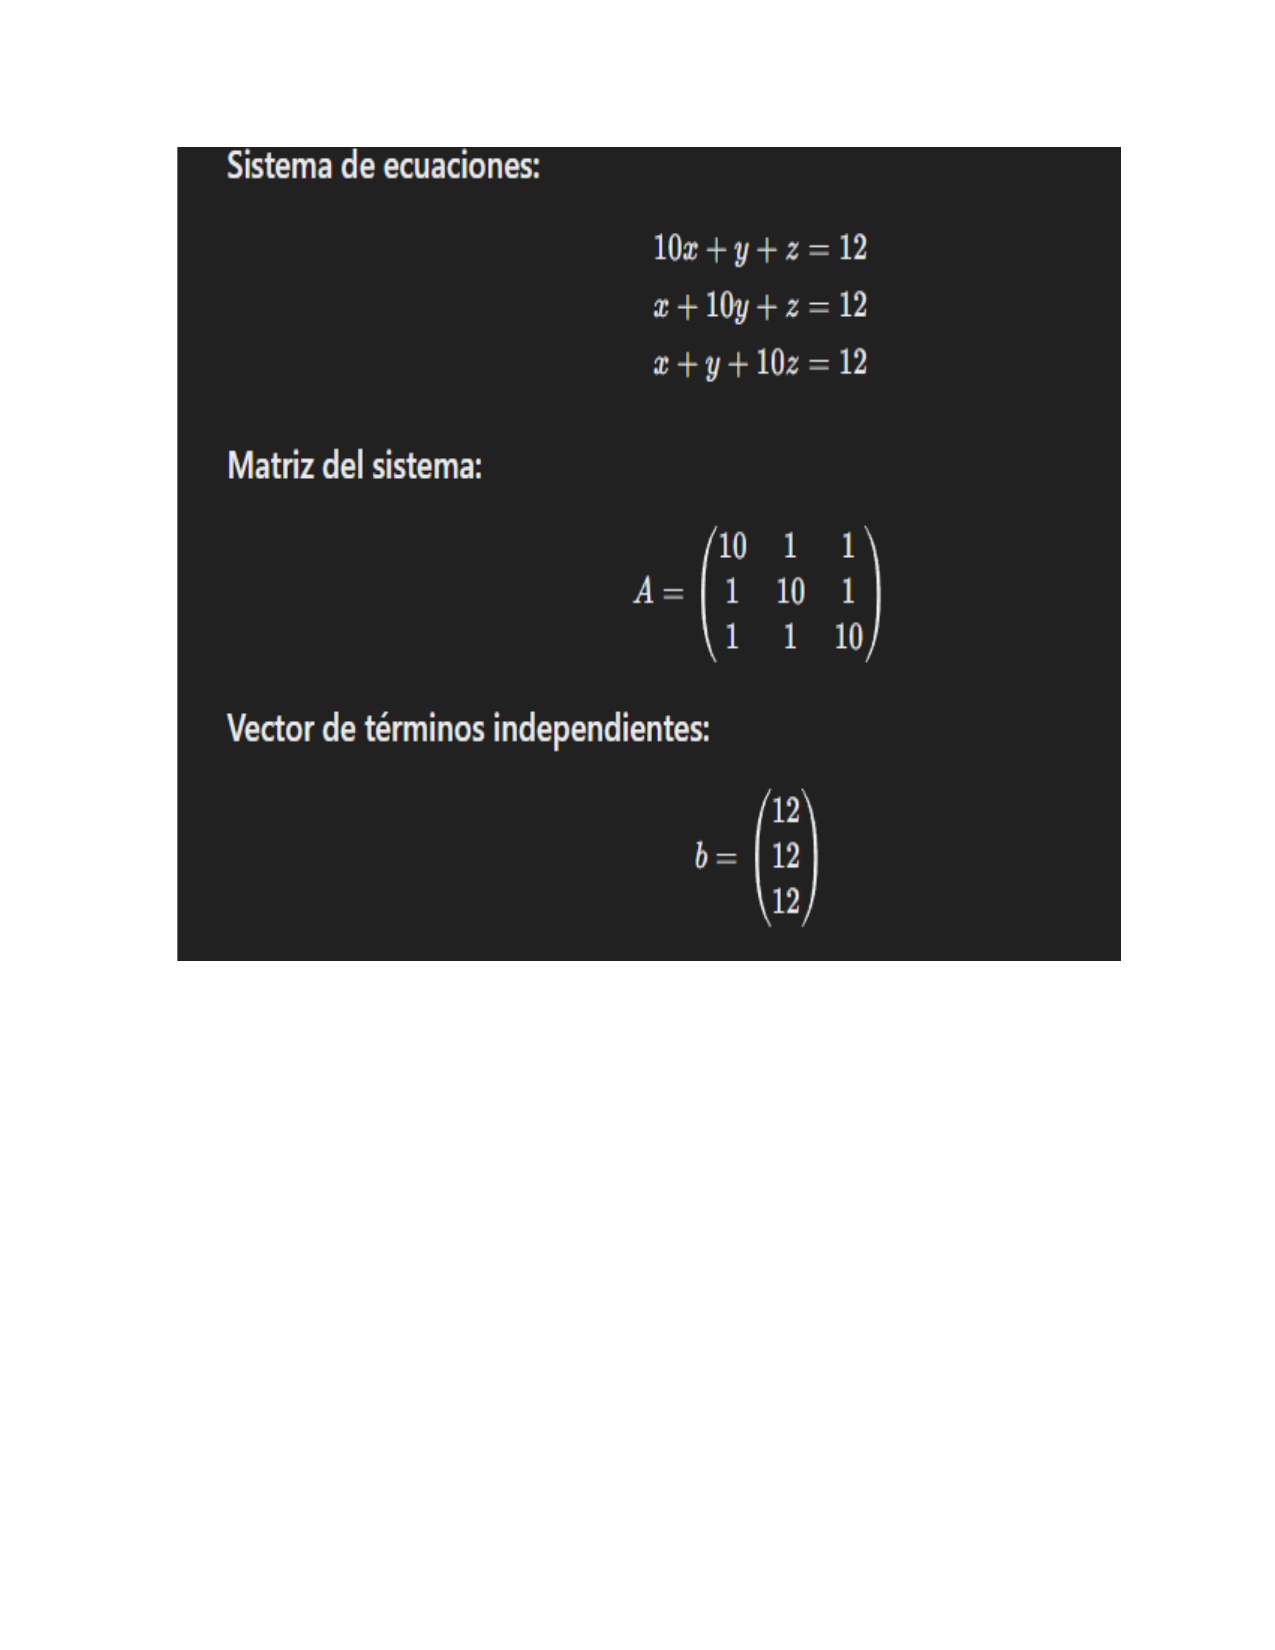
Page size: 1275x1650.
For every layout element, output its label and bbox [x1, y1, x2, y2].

picture [177, 147, 1121, 961]
